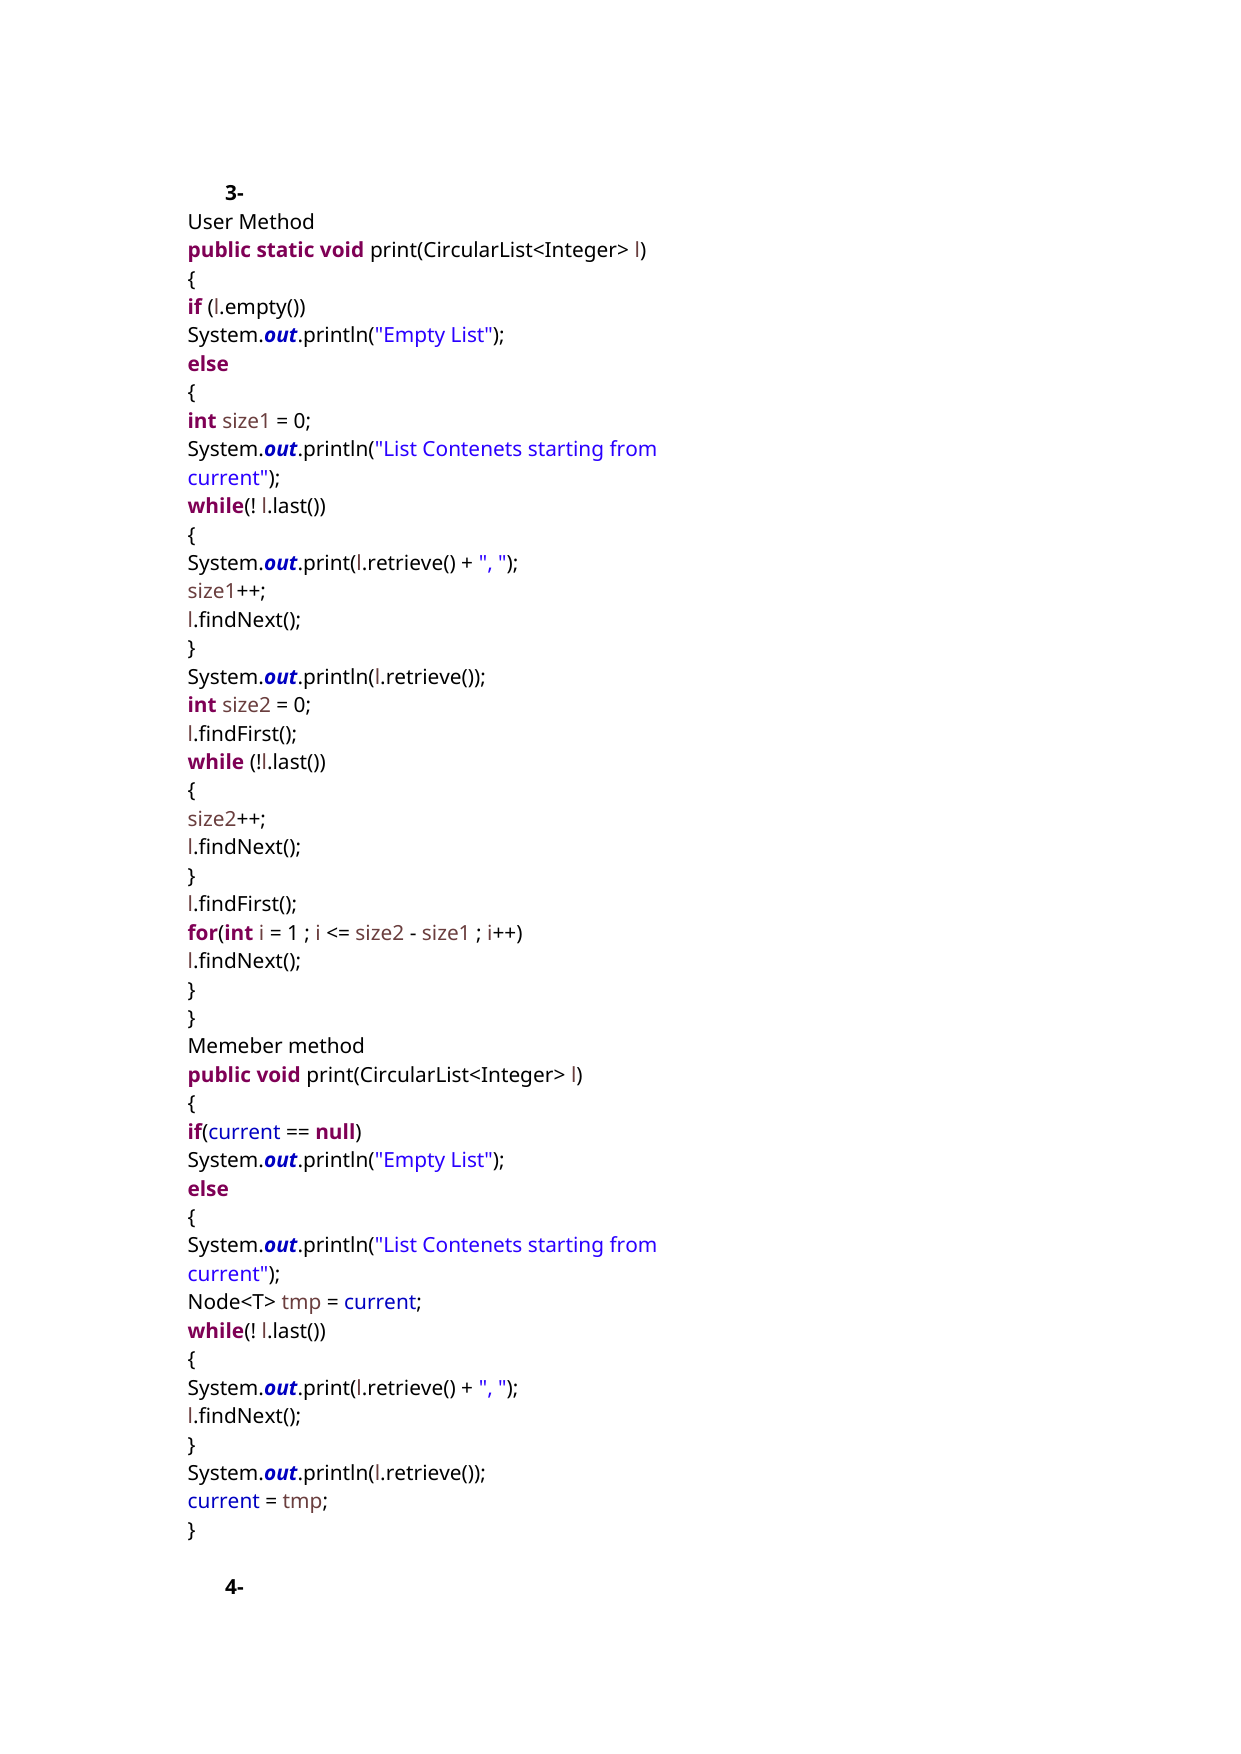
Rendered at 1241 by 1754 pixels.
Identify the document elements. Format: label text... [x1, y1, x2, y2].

text System.out.print(l.retrieve() + ", "); [187, 1373, 1053, 1401]
text Node<T> tmp = current; [187, 1287, 1053, 1316]
text public void print(CircularList<Integer> l) [187, 1060, 1053, 1088]
text } [187, 1515, 1053, 1543]
text if(current == null) [187, 1117, 1053, 1145]
text l.findNext(); [187, 832, 1053, 861]
text size2++; [187, 804, 1053, 832]
text l.findFirst(); [187, 889, 1053, 918]
text { [187, 776, 1053, 804]
text while (!l.last()) [187, 747, 1053, 776]
text while(! l.last()) [187, 1316, 1053, 1344]
text System.out.println(l.retrieve()); [187, 1458, 1053, 1487]
text User Method [187, 207, 1053, 235]
text } [187, 1430, 1053, 1458]
text current = tmp; [187, 1487, 1053, 1515]
text for(int i = 1 ; i <= size2 - size1 ; i++) [187, 918, 1053, 946]
text size1++; [187, 577, 1053, 605]
text { [187, 377, 1053, 406]
text { [187, 520, 1053, 548]
text else [187, 349, 1053, 377]
text int size2 = 0; [187, 690, 1053, 719]
text l.findFirst(); [187, 719, 1053, 747]
text { [187, 1088, 1053, 1117]
text public static void print(CircularList<Integer> l) [187, 235, 1053, 264]
text { [187, 264, 1053, 292]
text int size1 = 0; [187, 406, 1053, 434]
text l.findNext(); [187, 605, 1053, 633]
text System.out.println("Empty List"); [187, 321, 1053, 349]
text else [187, 1174, 1053, 1202]
text } [187, 1003, 1053, 1032]
text System.out.println("List Contenets starting from [187, 434, 1053, 463]
text current"); [187, 1259, 1053, 1287]
text System.out.print(l.retrieve() + ", "); [187, 548, 1053, 577]
text { [187, 1202, 1053, 1231]
text } [187, 861, 1053, 889]
text while(! l.last()) [187, 491, 1053, 520]
text l.findNext(); [187, 1401, 1053, 1430]
text System.out.println("List Contenets starting from [187, 1231, 1053, 1259]
text System.out.println("Empty List"); [187, 1145, 1053, 1174]
text System.out.println(l.retrieve()); [187, 662, 1053, 690]
text } [187, 633, 1053, 662]
text current"); [187, 463, 1053, 491]
text } [187, 975, 1053, 1003]
text { [187, 1344, 1053, 1373]
text if (l.empty()) [187, 292, 1053, 321]
text Memeber method [187, 1032, 1053, 1060]
text l.findNext(); [187, 946, 1053, 975]
